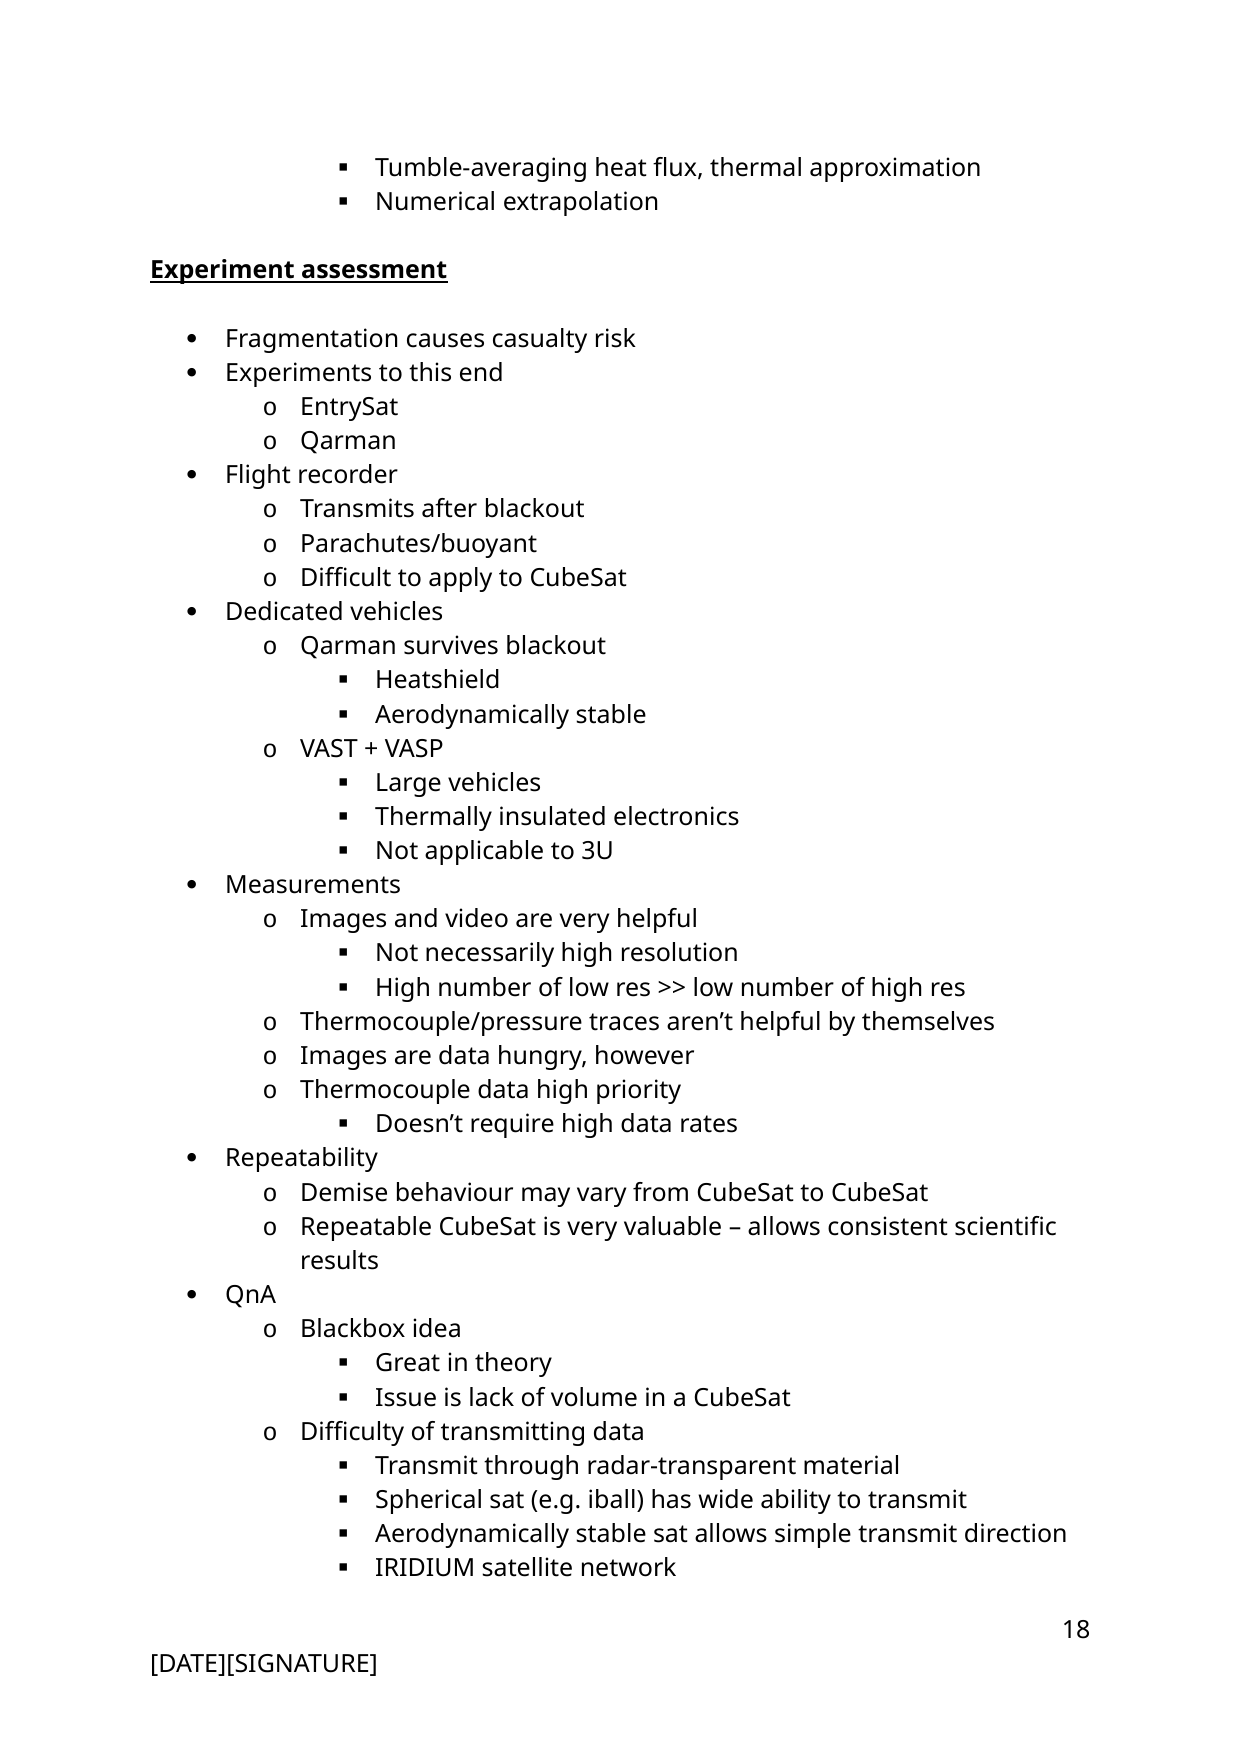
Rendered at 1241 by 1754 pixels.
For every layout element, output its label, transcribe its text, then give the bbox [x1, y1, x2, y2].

list Qarman survives blackout [262, 628, 1090, 662]
list Not applicable to 3U [337, 833, 1090, 867]
list Repeatability [187, 1140, 1090, 1174]
list Transmits after blackout [262, 491, 1090, 525]
list Great in theory [337, 1345, 1090, 1379]
list Thermocouple/pressure traces aren’t helpful by themselves [262, 1003, 1090, 1037]
list Difficulty of transmitting data [262, 1413, 1090, 1447]
list Repeatable CubeSat is very valuable – allows consistent scientific results [262, 1208, 1090, 1277]
list Issue is lack of volume in a CubeSat [337, 1379, 1090, 1413]
list Parachutes/buoyant [262, 525, 1090, 559]
list Not necessarily high resolution [337, 935, 1090, 969]
list Large vehicles [337, 764, 1090, 799]
list High number of low res >> low number of high res [337, 969, 1090, 1003]
list Measurements [187, 867, 1090, 901]
list IRIDIUM satellite network [337, 1550, 1090, 1584]
list Aerodynamically stable sat allows simple transmit direction [337, 1516, 1090, 1550]
list EntrySat [262, 388, 1090, 423]
list Aerodynamically stable [337, 696, 1090, 730]
list Demise behaviour may vary from CubeSat to CubeSat [262, 1174, 1090, 1208]
list Difficult to apply to CubeSat [262, 559, 1090, 594]
list Transmit through radar-transparent material [337, 1447, 1090, 1482]
list Thermally insulated electronics [337, 799, 1090, 833]
list Qarman [262, 423, 1090, 457]
list Tumble-averaging heat flux, thermal approximation [337, 150, 1090, 184]
list Fragmentation causes casualty risk [187, 320, 1090, 354]
list VAST + VASP [262, 730, 1090, 764]
list QnA [187, 1277, 1090, 1311]
list Heatshield [337, 662, 1090, 696]
list Numerical extrapolation [337, 184, 1090, 218]
list Thermocouple data high priority [262, 1072, 1090, 1106]
list Images and video are very helpful [262, 901, 1090, 935]
list Spherical sat (e.g. iball) has wide ability to transmit [337, 1482, 1090, 1516]
list Flight recorder [187, 457, 1090, 491]
text Experiment assessment [150, 252, 1090, 286]
list Images are data hungry, however [262, 1037, 1090, 1072]
list Dedicated vehicles [187, 594, 1090, 628]
list Experiments to this end [187, 354, 1090, 388]
list Blackbox idea [262, 1311, 1090, 1345]
list Doesn’t require high data rates [337, 1106, 1090, 1140]
